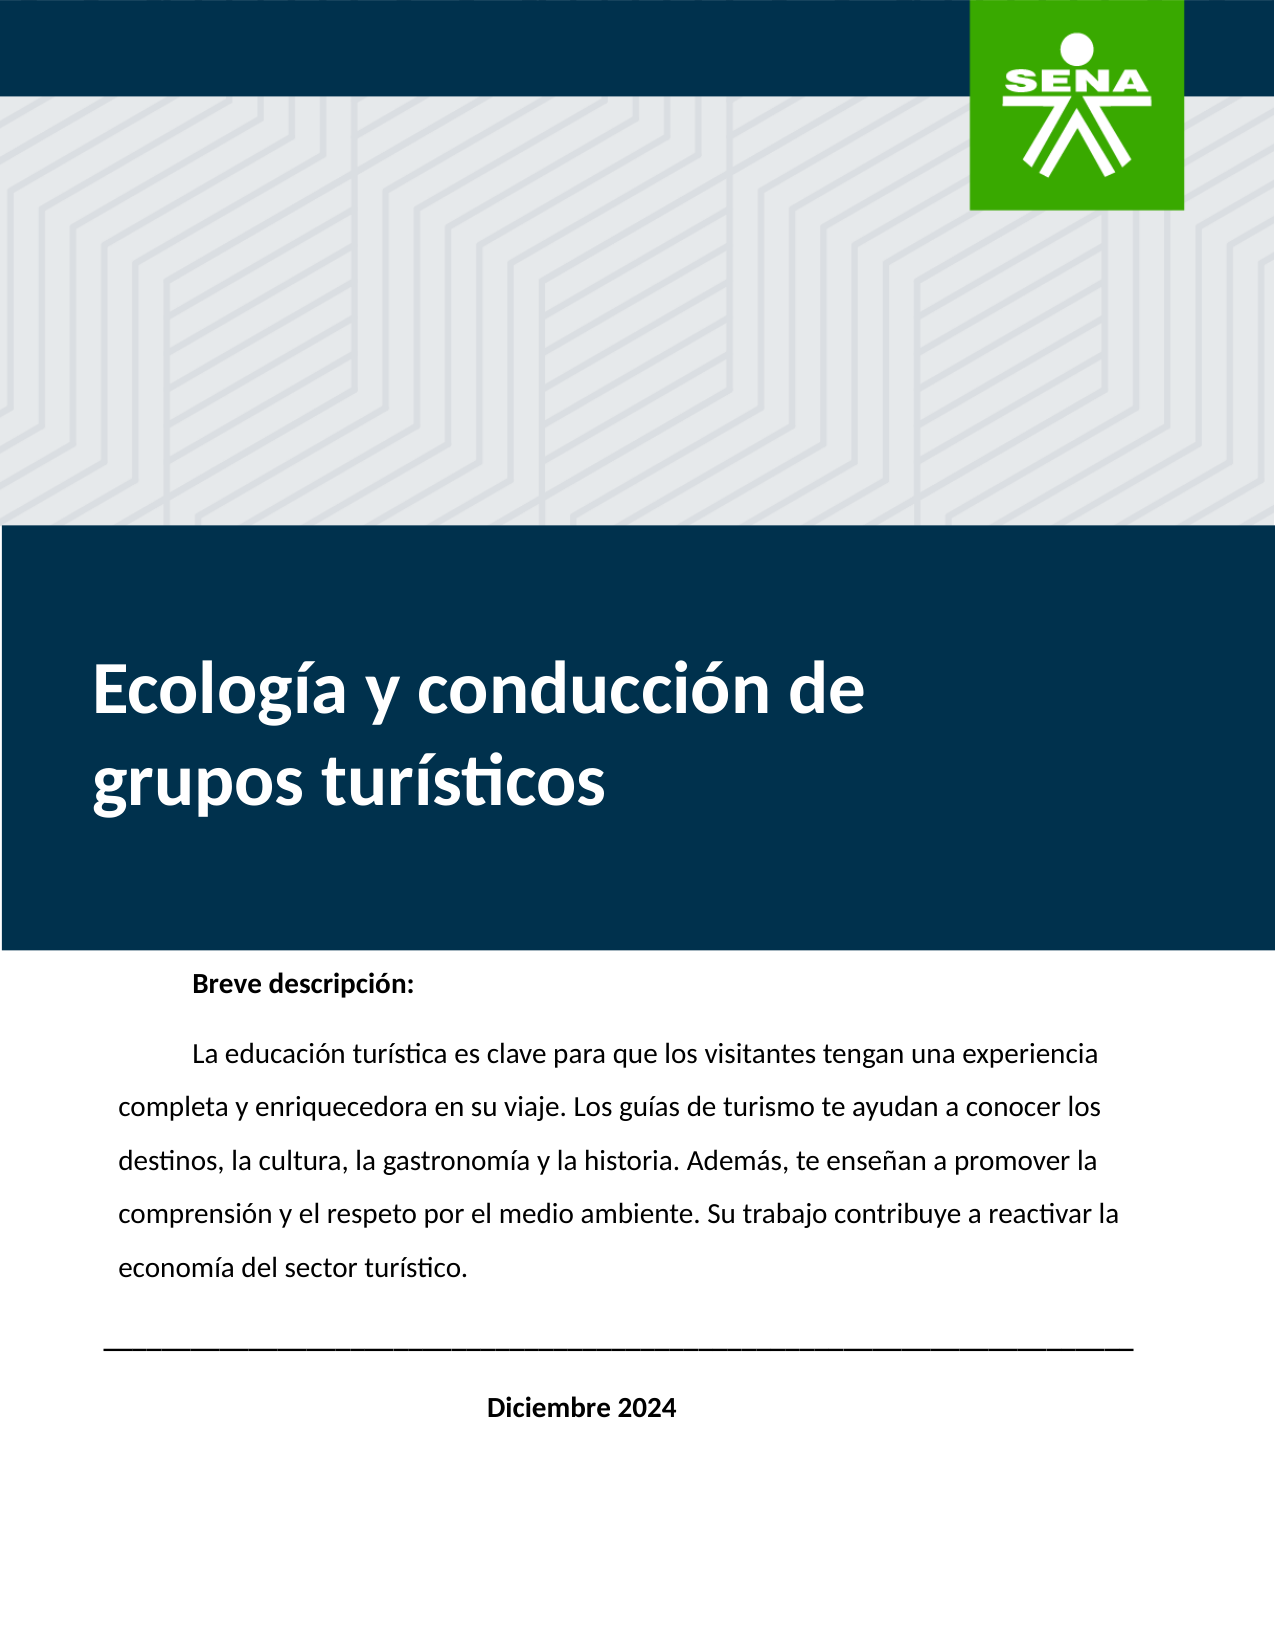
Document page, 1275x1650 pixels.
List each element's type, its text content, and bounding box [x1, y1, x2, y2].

text Diciembre 2024 [413, 1389, 1157, 1425]
text _______________________________________________________________________ [103, 1319, 1157, 1354]
picture [0, 0, 1274, 527]
text Breve descripción: [118, 965, 1157, 1001]
text La educación turística es clave para que los visitantes tengan una experiencia completa y enriquecedora en su viaje. Los guías de turismo te ayudan a conocer los destinos, la cultura, la gastronomía y la historia. Además, te enseñan a promover la comprensión y el respeto por el medio ambiente. Su trabajo contribuye a reactivar la economía del sector turístico. [118, 1035, 1157, 1284]
